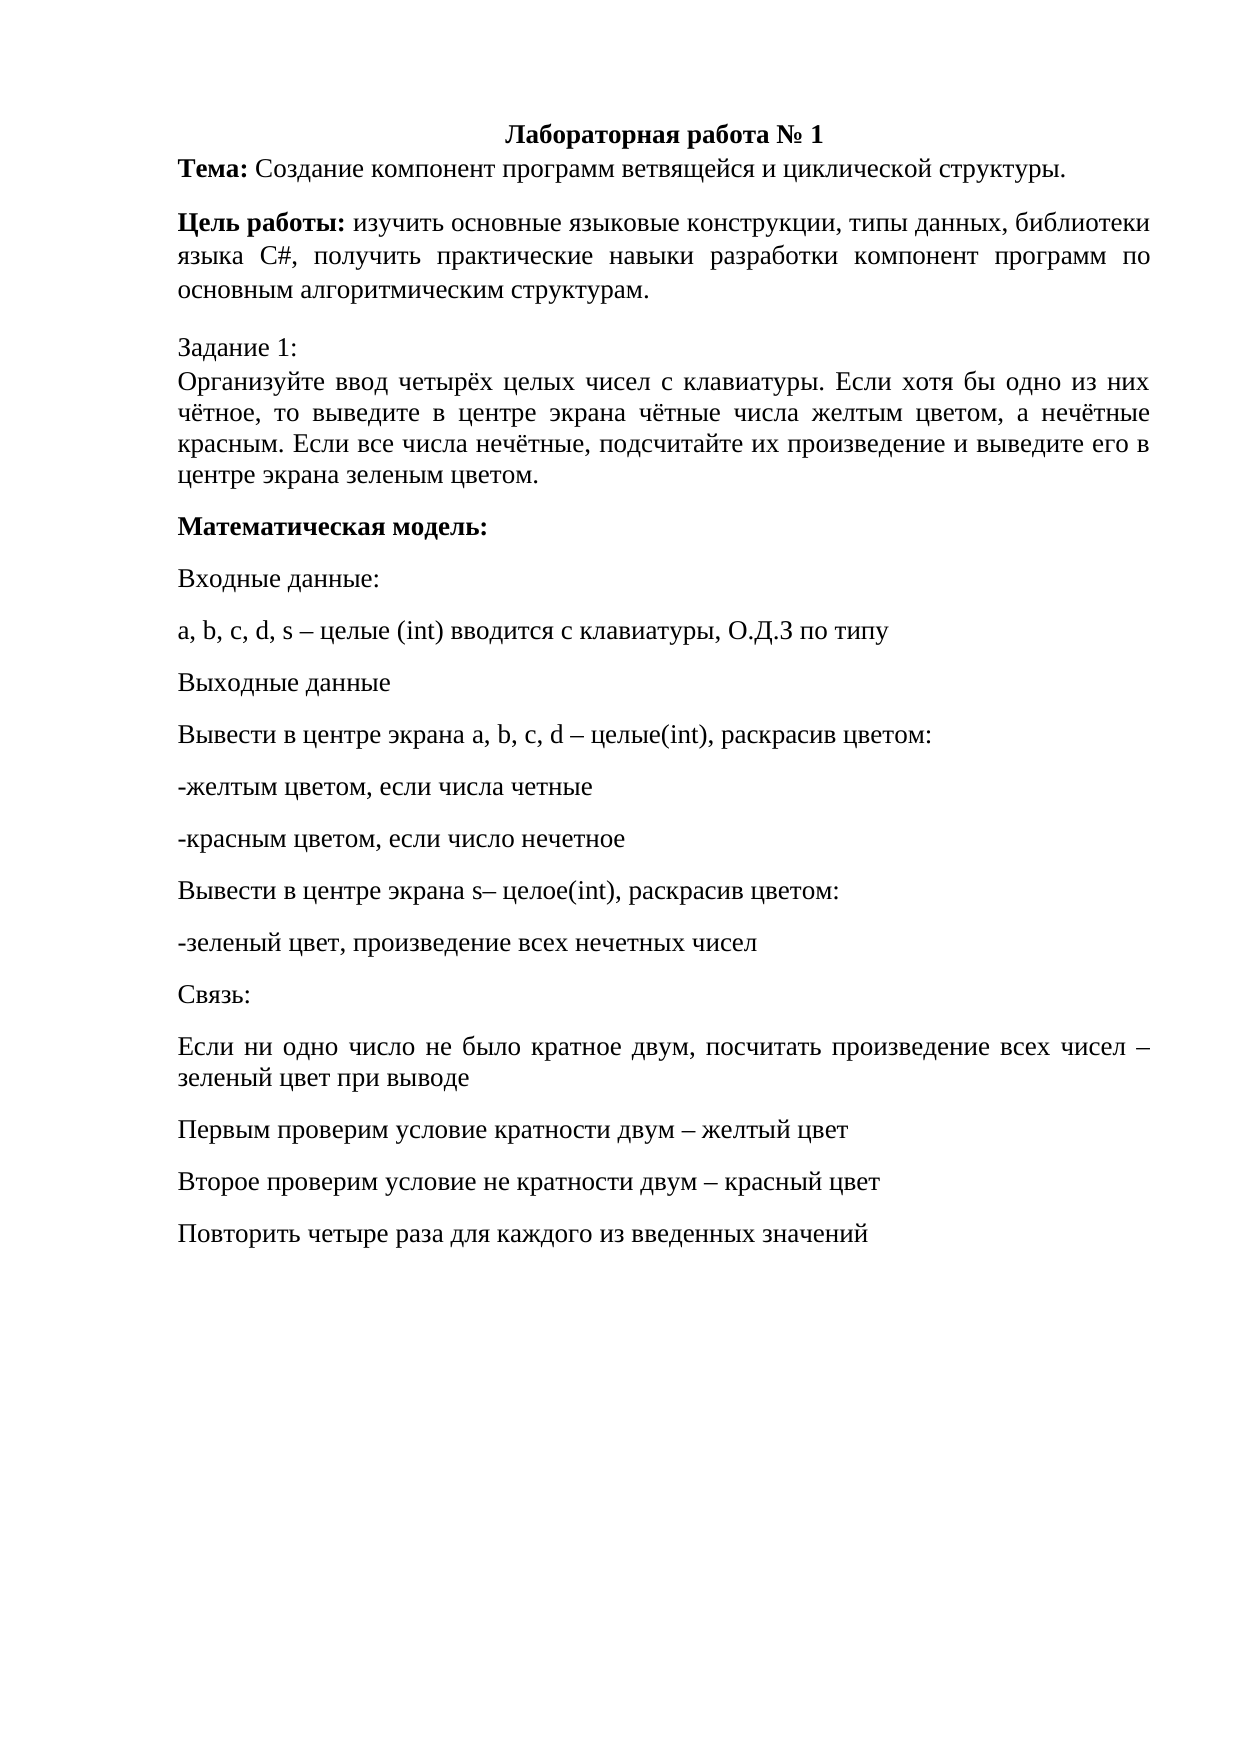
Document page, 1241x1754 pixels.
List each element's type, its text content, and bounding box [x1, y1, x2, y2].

text -желтым цветом, если числа четные [177, 770, 1152, 801]
text Первым проверим условие кратности двум – желтый цвет [177, 1113, 1152, 1144]
text Вывести в центре экрана s– целое(int), раскрасив цветом: [177, 874, 1152, 905]
text Если ни одно число не было кратное двум, посчитать произведение всех чисел – зеленый цвет при выводе [177, 1030, 1152, 1092]
text Выходные данные [177, 666, 1152, 697]
text Цель работы: изучить основные языковые конструкции, типы данных, библиотеки языка C#, получить практические навыки разработки компонент программ по основным алгоритмическим структурам. [177, 206, 1152, 304]
text -красным цветом, если число нечетное [177, 822, 1152, 853]
text Входные данные: [177, 562, 1152, 593]
text Задание 1: [177, 331, 1152, 363]
text Тема: Создание компонент программ ветвящейся и циклической структуры. [177, 152, 1152, 183]
text Вывести в центре экрана a, b, c, d – целые(int), раскрасив цветом: [177, 718, 1152, 749]
text Второе проверим условие не кратности двум – красный цвет [177, 1165, 1152, 1196]
text a, b, c, d, s – целые (int) вводится с клавиатуры, О.Д.З по типу [177, 614, 1152, 646]
text Организуйте ввод четырёх целых чисел с клавиатуры. Если хотя бы одно из них чётное, то выведите в центре экрана чётные числа желтым цветом, а нечётные красным. Если все числа нечётные, подсчитайте их произведение и выведите его в центре экрана зеленым цветом. [177, 365, 1152, 489]
text Повторить четыре раза для каждого из введенных значений [177, 1217, 1152, 1248]
text Лабораторная работа № 1 [177, 118, 1152, 149]
text -зеленый цвет, произведение всех нечетных чисел [177, 926, 1152, 957]
text Связь: [177, 978, 1152, 1009]
text Математическая модель: [177, 510, 1152, 542]
